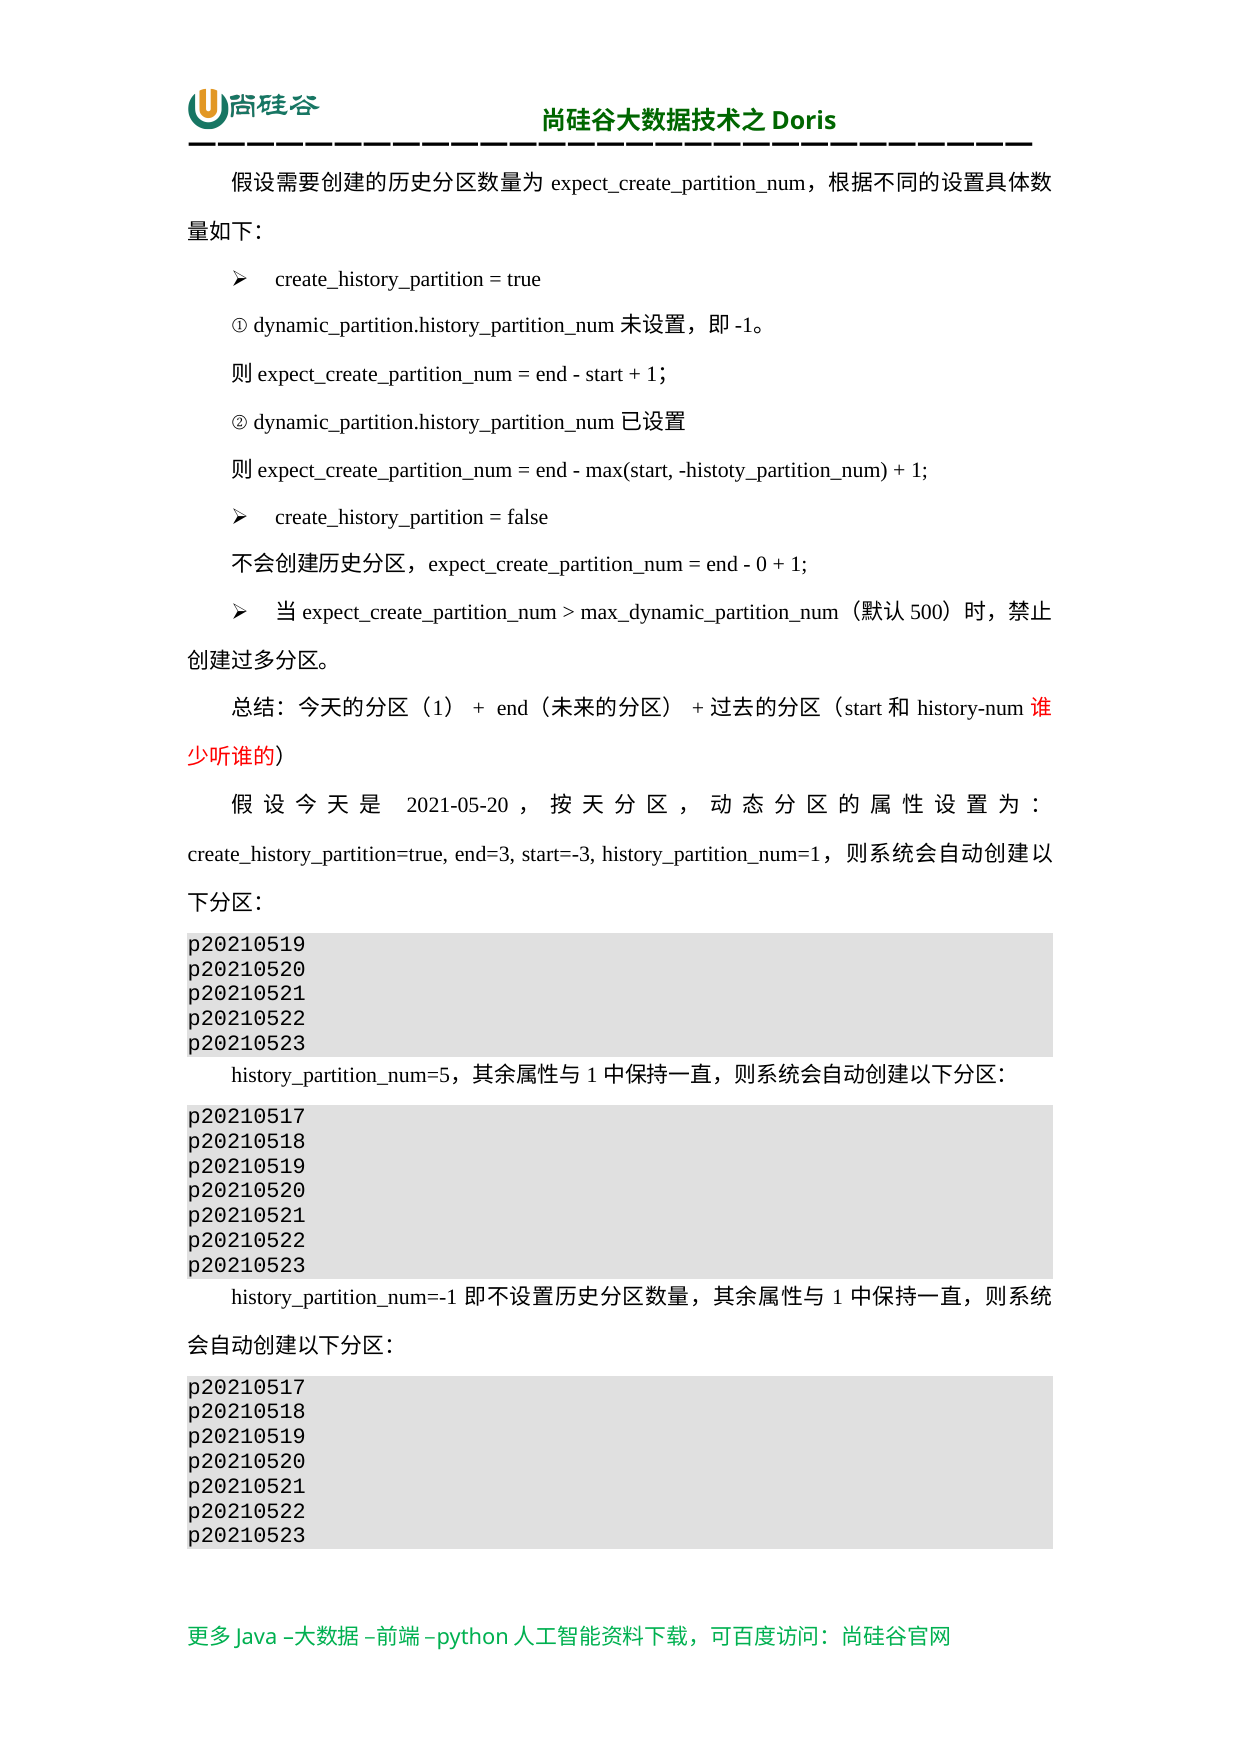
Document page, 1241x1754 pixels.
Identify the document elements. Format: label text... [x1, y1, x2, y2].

text 总结：今天的分区（1） + end（未来的分区） + 过去的分区（start 和 history-num 谁少听谁的） [187, 691, 1053, 772]
text p20210518 [187, 1401, 1053, 1425]
text p20210517 [187, 1105, 1053, 1130]
text p20210520 [187, 1450, 1053, 1475]
text p20210521 [187, 1204, 1053, 1229]
text p20210523 [187, 1254, 1053, 1279]
text create_history_partition = false [187, 500, 1053, 533]
text p20210517 [187, 1376, 1053, 1401]
text 则expect_create_partition_num = end - start + 1； [187, 355, 1053, 388]
text p20210523 [187, 1032, 1053, 1057]
text p20210519 [187, 1155, 1053, 1179]
text p20210523 [187, 1524, 1053, 1549]
text 则expect_create_partition_num = end - max(start, -histoty_partition_num) + 1; [187, 452, 1053, 484]
text p20210518 [187, 1130, 1053, 1155]
text p20210520 [187, 1179, 1053, 1204]
text p20210522 [187, 1229, 1053, 1254]
text history_partition_num=-1 即不设置历史分区数量，其余属性与 1 中保持一直，则系统会自动创建以下分区： [187, 1279, 1053, 1360]
text p20210521 [187, 1475, 1053, 1500]
text p20210519 [187, 933, 1053, 958]
text p20210522 [187, 1007, 1053, 1032]
text p20210520 [187, 958, 1053, 982]
text p20210519 [187, 1425, 1053, 1450]
text 假设今天是 2021-05-20，按天分区，动态分区的属性设置为：create_history_partition=true, end=3, start=-3, history_partition_num=1，则系统会自动创建以下分区： [187, 787, 1053, 917]
text 不会创建历史分区，expect_create_partition_num = end - 0 + 1; [187, 546, 1053, 578]
text 假设需要创建的历史分区数量为 expect_create_partition_num，根据不同的设置具体数量如下： [187, 165, 1053, 246]
text create_history_partition = true [187, 262, 1053, 294]
text p20210522 [187, 1500, 1053, 1524]
text p20210521 [187, 982, 1053, 1007]
picture [187, 88, 321, 130]
text ① dynamic_partition.history_partition_num 未设置，即 -1。 [187, 307, 1053, 339]
text history_partition_num=5，其余属性与 1 中保持一直，则系统会自动创建以下分区： [187, 1057, 1053, 1089]
text ② dynamic_partition.history_partition_num 已设置 [187, 404, 1053, 436]
text 当 expect_create_partition_num > max_dynamic_partition_num（默认500）时，禁止创建过多分区。 [187, 594, 1053, 675]
